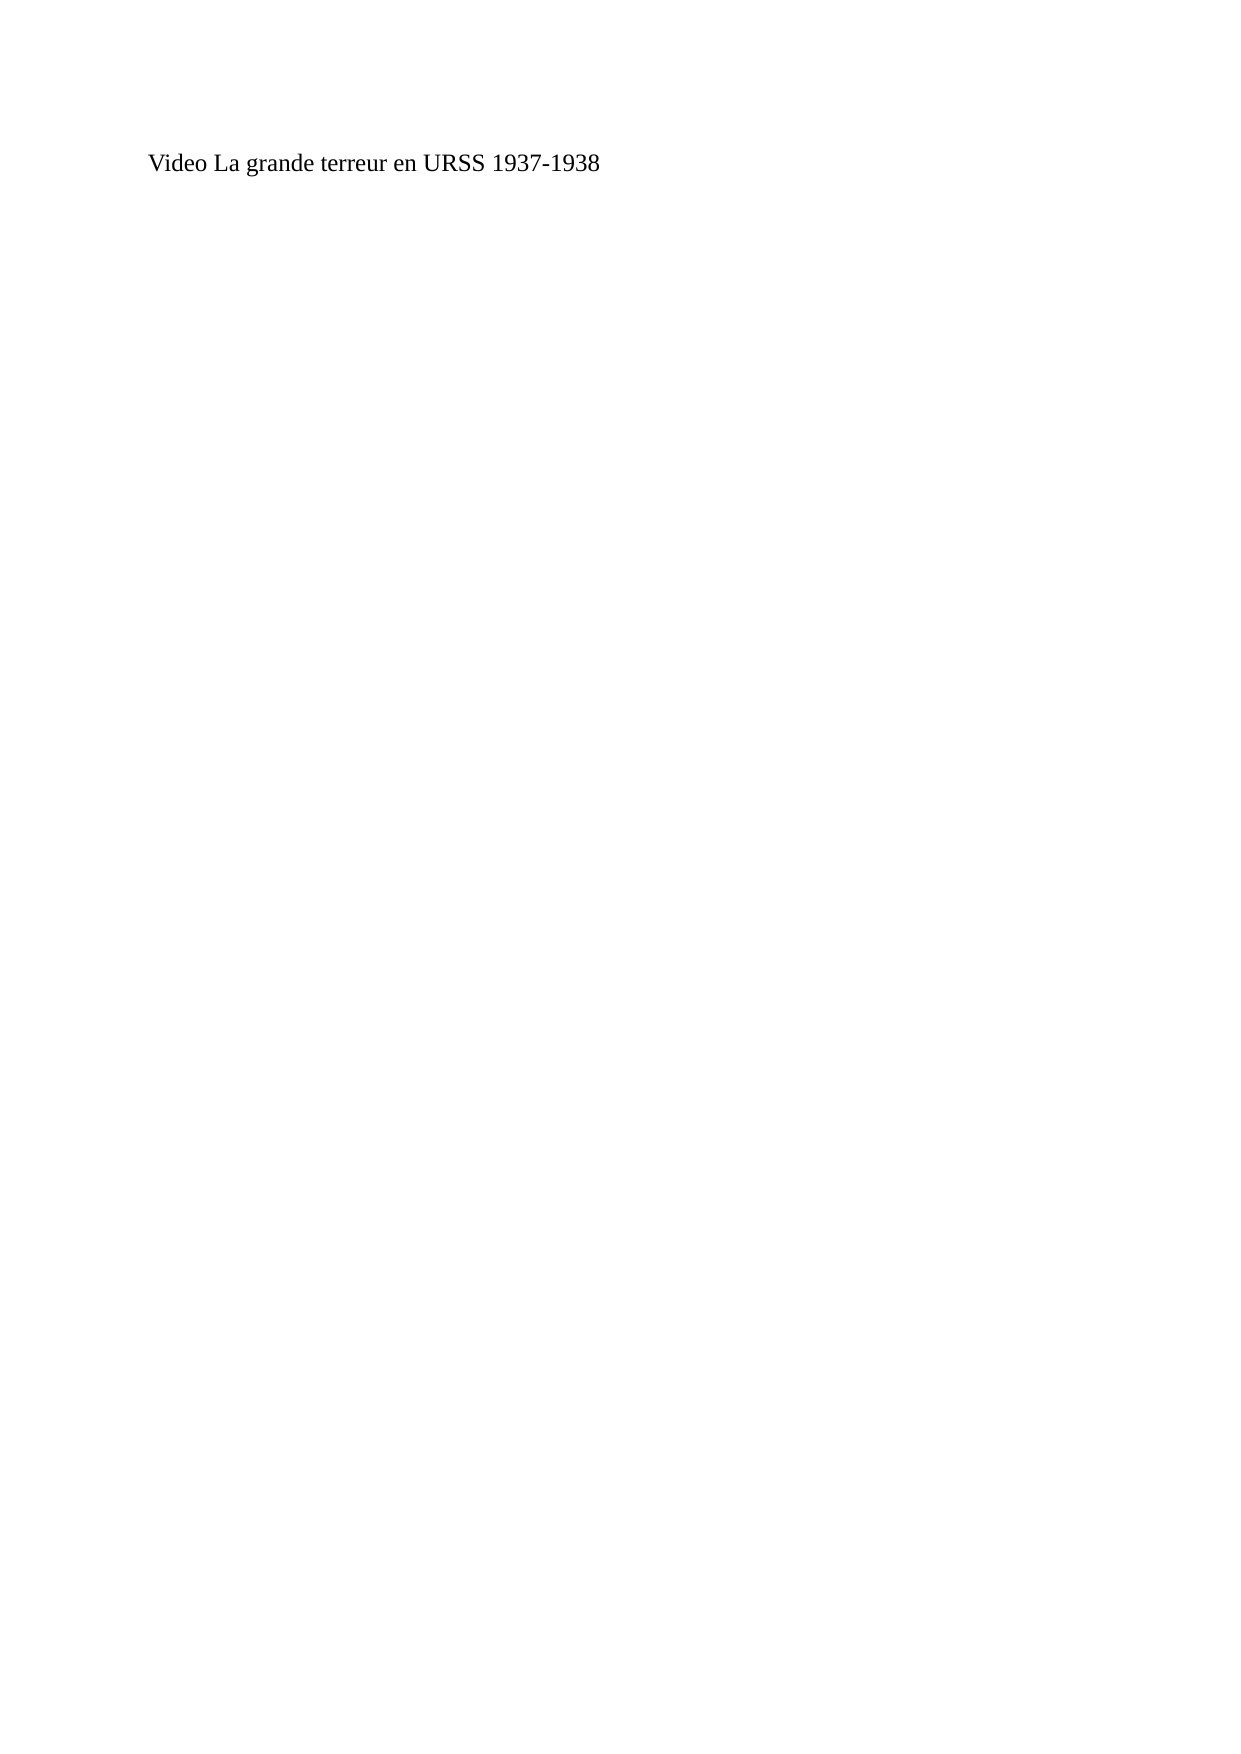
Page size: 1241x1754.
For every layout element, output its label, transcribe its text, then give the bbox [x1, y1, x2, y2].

text Video La grande terreur en URSS 1937-1938 [148, 148, 1093, 176]
